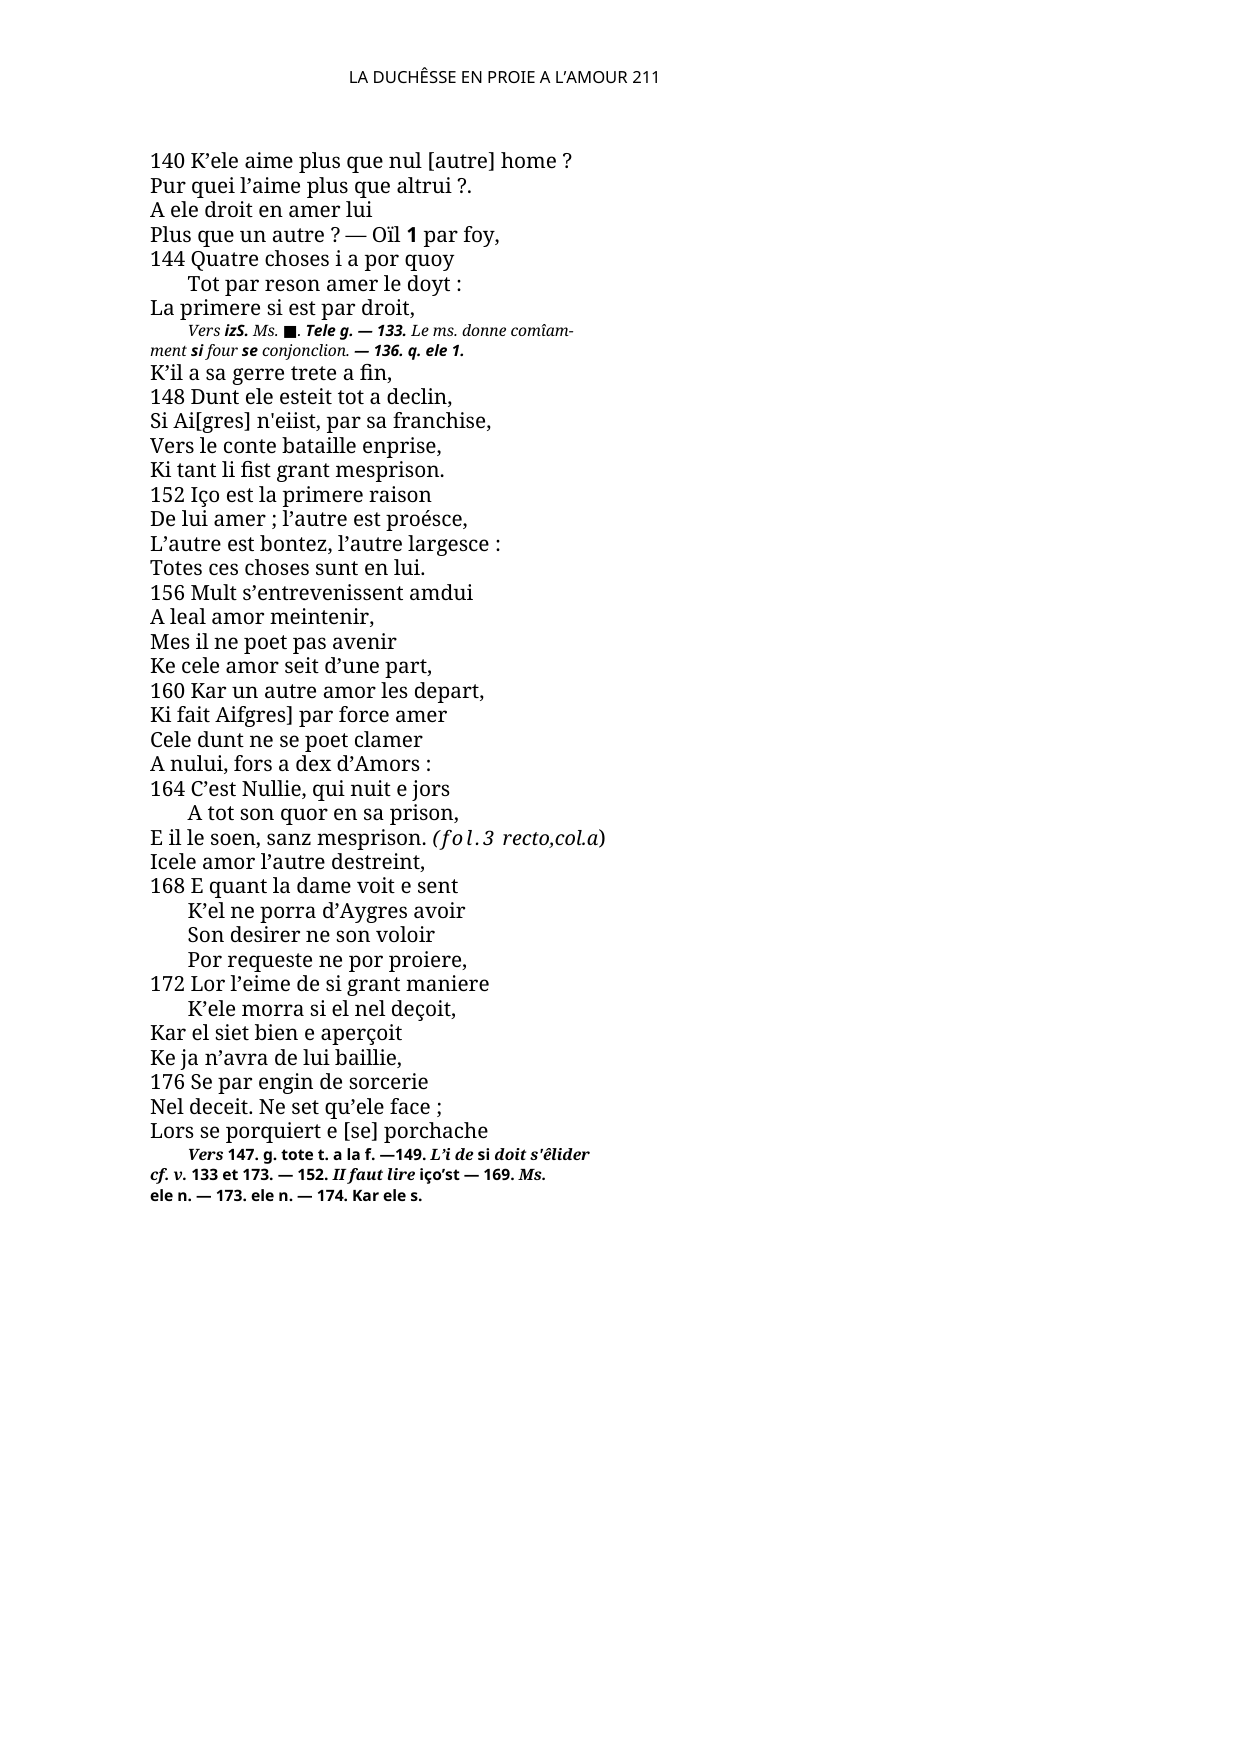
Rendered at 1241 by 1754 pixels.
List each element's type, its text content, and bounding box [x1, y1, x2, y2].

text 160 Kar un autre amor les depart, [150, 678, 1090, 703]
text Ki tant li fist grant mesprison. [150, 458, 1090, 483]
text 168 E quant la dame voit e sent K’el ne porra d’Aygres avoir Son desirer ne son voloir Por requeste ne por proiere, [150, 874, 1090, 972]
text 164 C’est Nullie, qui nuit e jors A tot son quor en sa prison, [150, 776, 1090, 825]
text Vers le conte bataille enprise, [150, 434, 1090, 458]
text Lors se porquiert e [se] porchache [150, 1119, 1090, 1144]
text Plus que un autre ? — Oïl 1 par foy, [150, 222, 1090, 247]
text Mes il ne poet pas avenir Ke cele amor seit d’une part, [150, 629, 1090, 678]
text Vers izS. Ms. ■. Tele g. — 133. Le ms. donne comîam- ment si four se conjonclion. — 136. q. ele 1. [150, 320, 1090, 360]
text A ele droit en amer lui [150, 198, 1090, 222]
text De lui amer ; l’autre est proésce, [150, 507, 1090, 532]
text Ki fait Aifgres] par force amer Cele dunt ne se poet clamer A nului, fors a dex d’Amors : [150, 703, 1090, 776]
text 156 Mult s’entrevenissent amdui A leal amor meintenir, [150, 581, 1090, 629]
text L’autre est bontez, l’autre largesce : [150, 532, 1090, 556]
text E il le soen, sanz mesprison. (fol.3 recto,col.a) Icele amor l’autre destreint, [150, 825, 1090, 874]
text 152 Iço est la primere raison [150, 483, 1090, 507]
text K’il a sa gerre trete a fin, [150, 360, 1090, 385]
text Pur quei l’aime plus que altrui ?. [150, 173, 1090, 198]
text Kar el siet bien e aperçoit Ke ja n’avra de lui baillie, [150, 1021, 1090, 1070]
text 172 Lor l’eime de si grant maniere K’ele morra si el nel deçoit, [150, 972, 1090, 1021]
text Si Ai[gres] n'eiist, par sa franchise, [150, 409, 1090, 434]
text Vers 147. g. tote t. a la f. —149. L’i de si doit s'êlider cf. v. 133 et 173. — 152. II faut lire iço’st — 169. Ms. ele n. — 173. ele n. — 174. Kar ele s. [150, 1144, 1090, 1205]
text Nel deceit. Ne set qu’ele face ; [150, 1095, 1090, 1119]
text 144 Quatre choses i a por quoy Tot par reson amer le doyt : [150, 247, 1090, 296]
text 140 K’ele aime plus que nul [autre] home ? [150, 149, 1090, 173]
text 176 Se par engin de sorcerie [150, 1070, 1090, 1095]
text 148 Dunt ele esteit tot a declin, [150, 385, 1090, 409]
text Totes ces choses sunt en lui. [150, 556, 1090, 581]
text La primere si est par droit, [150, 296, 1090, 320]
